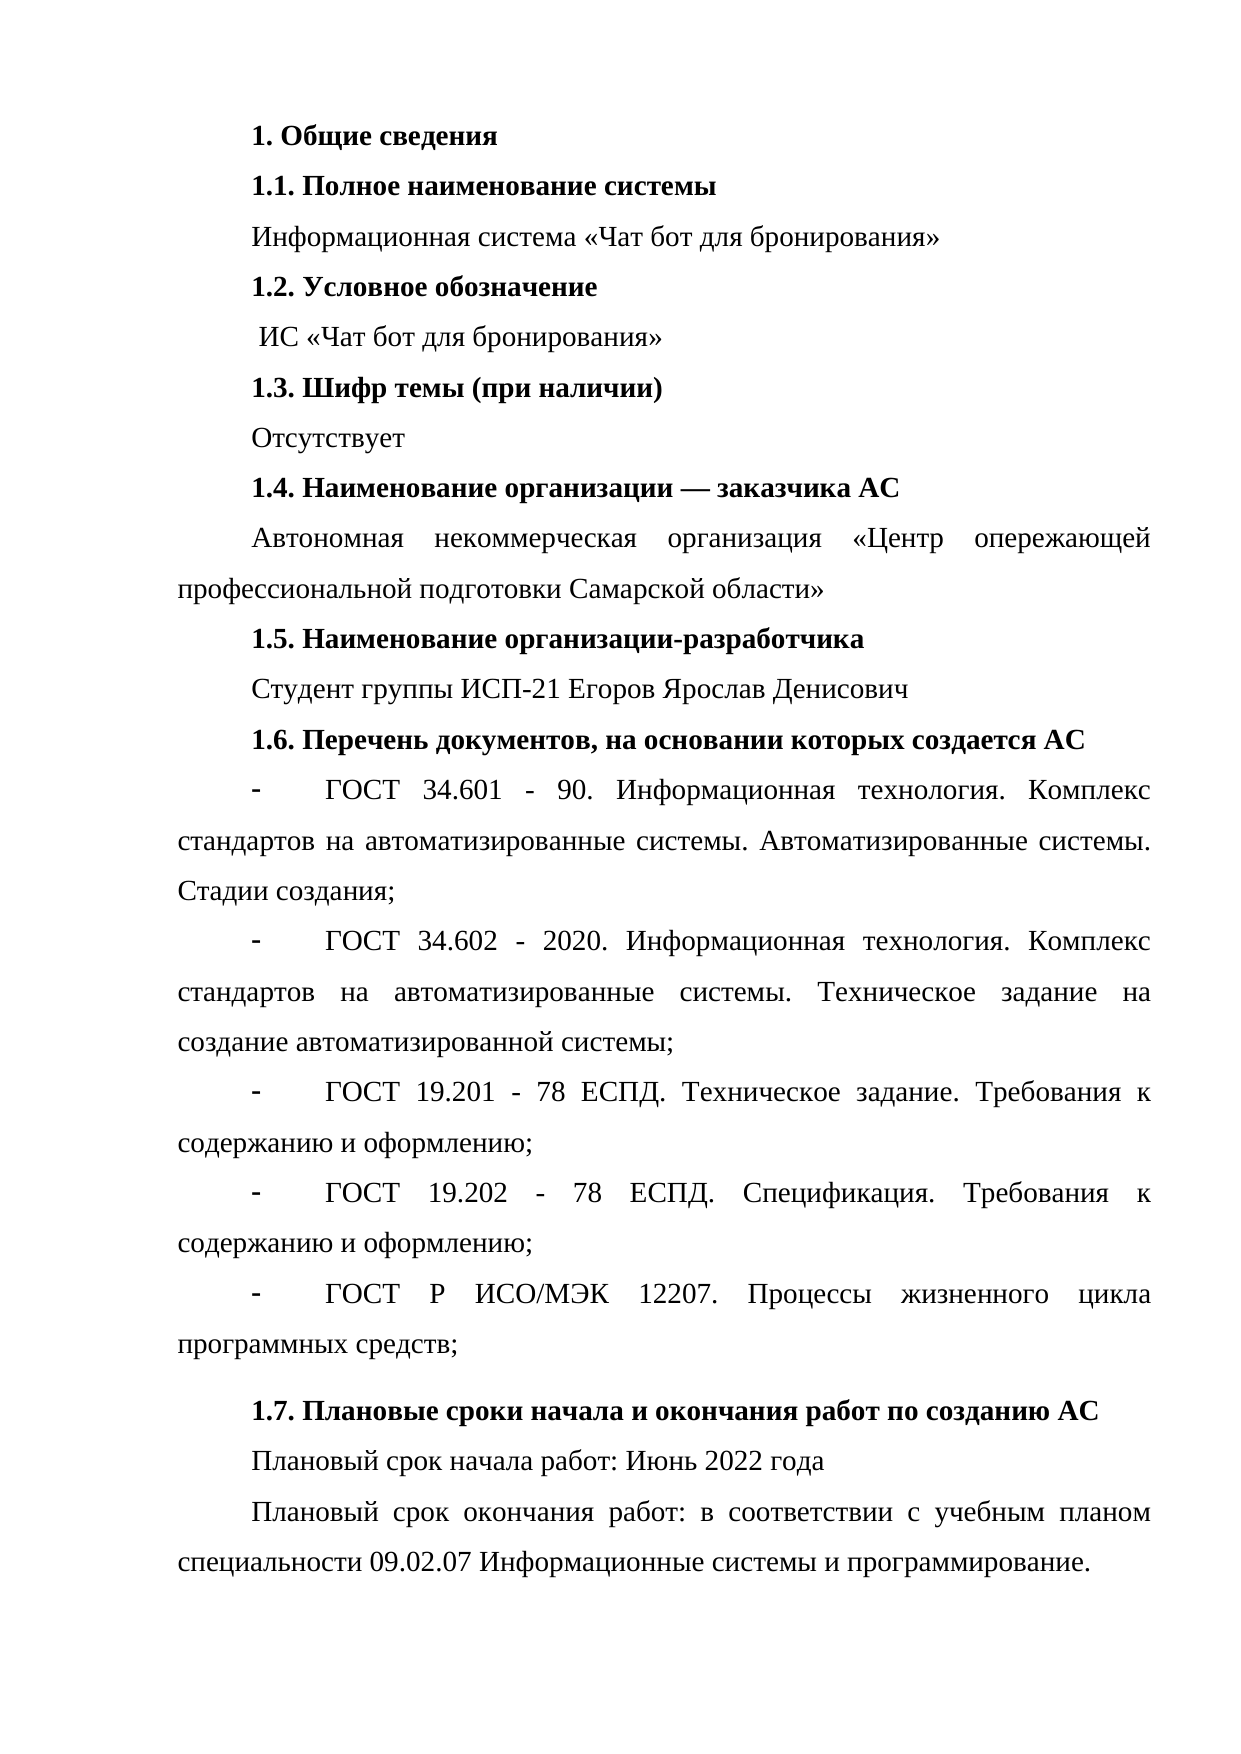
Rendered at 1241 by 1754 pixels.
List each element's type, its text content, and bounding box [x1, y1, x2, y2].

list ГОСТ 19.202 - 78 ЕСПД. Спецификация. Требования к содержанию и оформлению; [177, 1175, 1152, 1259]
list ГОСТ 19.201 - 78 ЕСПД. Техническое задание. Требования к содержанию и оформлению; [177, 1074, 1152, 1158]
text 1.1. Полное наименование системы [177, 168, 1152, 202]
text 1.5. Наименование организации-разработчика [177, 621, 1152, 655]
text 1.2. Условное обозначение [177, 269, 1152, 303]
text Плановый срок начала работ: Июнь 2022 года [177, 1427, 1152, 1460]
list ГОСТ 34.602 - 2020. Информационная технология. Комплекс стандартов на автоматизированные системы. Техническое задание на создание автоматизированной системы; [177, 923, 1152, 1057]
text 1.7. Плановые сроки начала и окончания работ по созданию АС [177, 1376, 1152, 1410]
text Студент группы ИСП-21 Егоров Ярослав Денисович [177, 672, 1152, 705]
text 1.6. Перечень документов, на основании которых создается АС [177, 722, 1152, 755]
list ГОСТ Р ИСО/МЭК 12207. Процессы жизненного цикла программных средств; [177, 1276, 1152, 1360]
text Отсутствует [177, 420, 1152, 453]
text 1.3. Шифр темы (при наличии) [177, 370, 1152, 403]
text 1. Общие сведения [177, 118, 1152, 152]
text Информационная система «Чат бот для бронирования» [177, 219, 1152, 252]
list ГОСТ 34.601 - 90. Информационная технология. Комплекс стандартов на автоматизированные системы. Автоматизированные системы. Стадии создания; [177, 772, 1152, 906]
text 1.4. Наименование организации — заказчика АС [177, 470, 1152, 504]
text Автономная некоммерческая организация «Центр опережающей профессиональной подготовки Самарской области» [177, 521, 1152, 604]
text ИС «Чат бот для бронирования» [177, 319, 1152, 353]
text Плановый срок окончания работ: в соответствии с учебным планом специальности 09.02.07 Информационные системы и программирование. [177, 1477, 1152, 1561]
